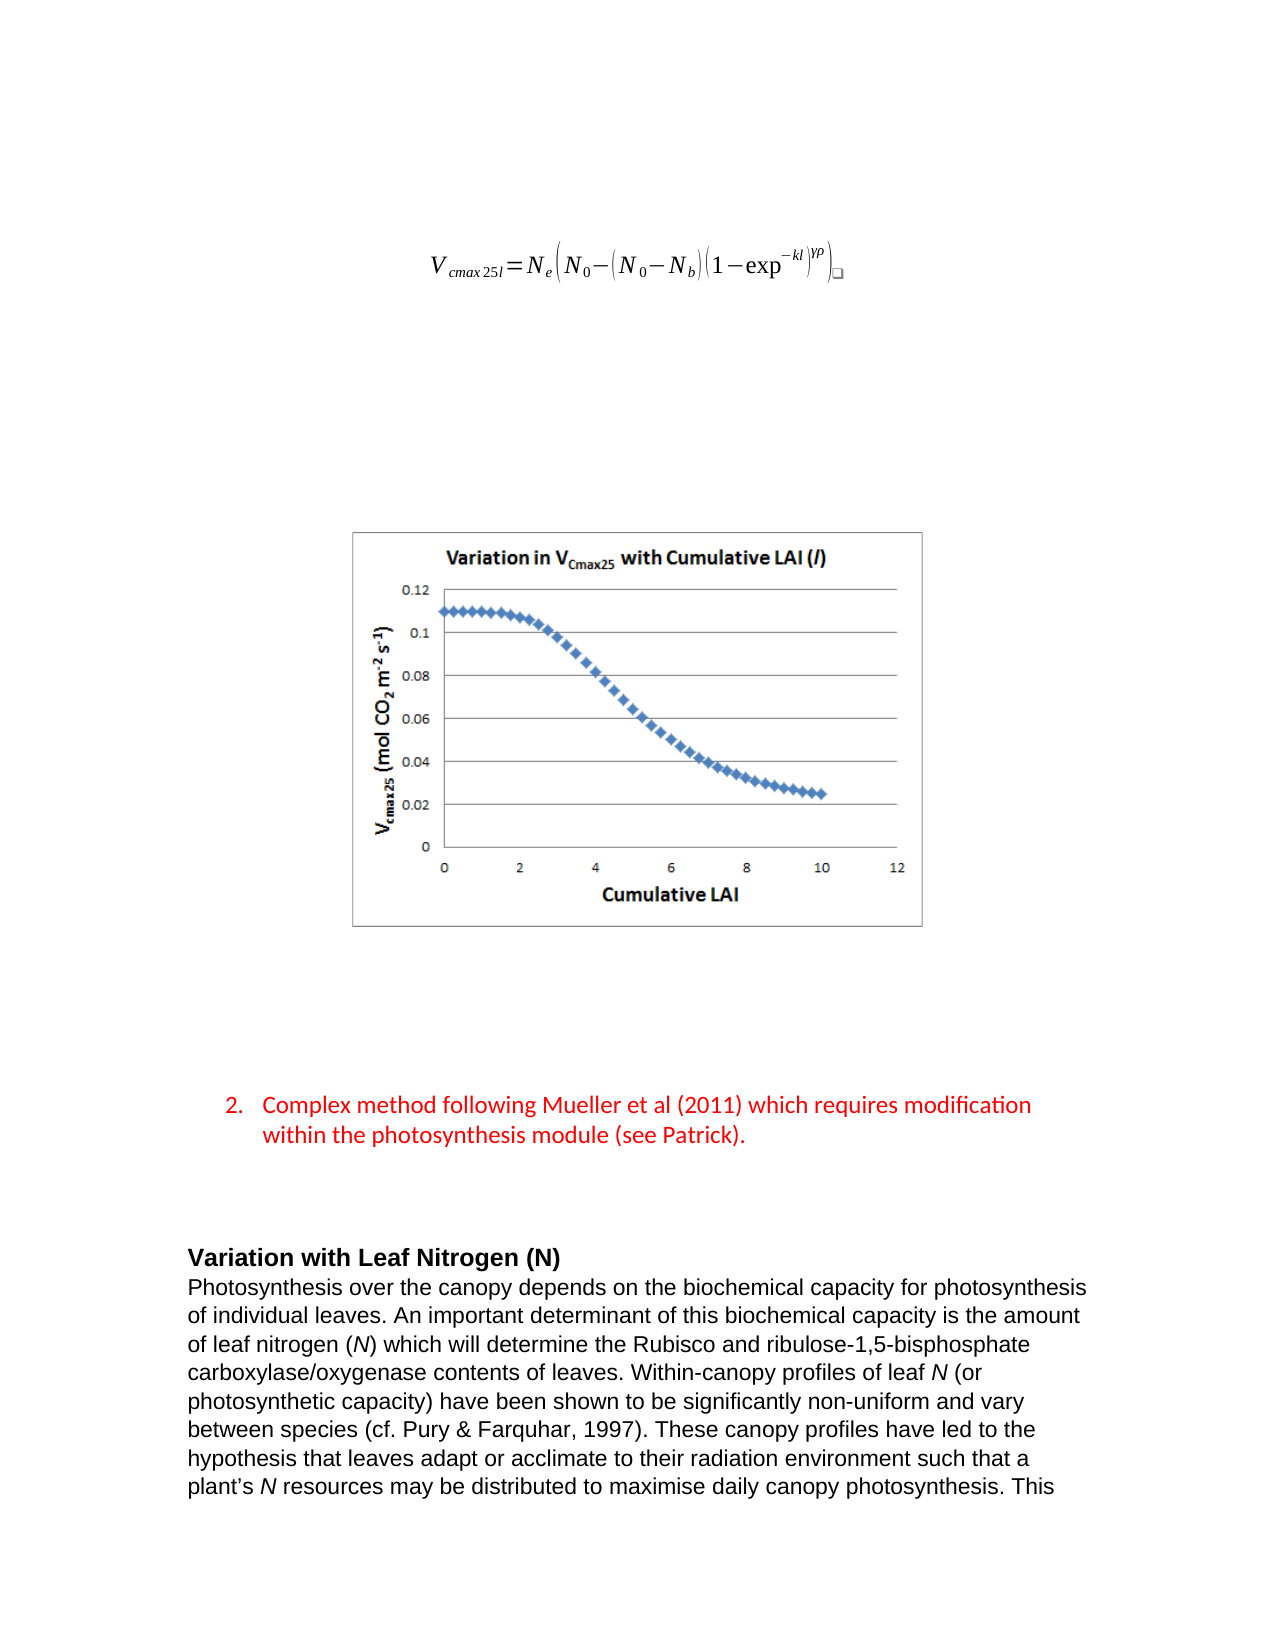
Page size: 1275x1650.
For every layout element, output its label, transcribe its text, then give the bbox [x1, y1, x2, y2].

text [187, 1274, 1088, 1499]
subtitle Variation with Leaf Nitrogen (N) [187, 1243, 1088, 1272]
picture [352, 532, 923, 927]
list Complex method following Mueller et al (2011) which requires modification within the photosynthesis module (see Patrick). [225, 1089, 1088, 1150]
